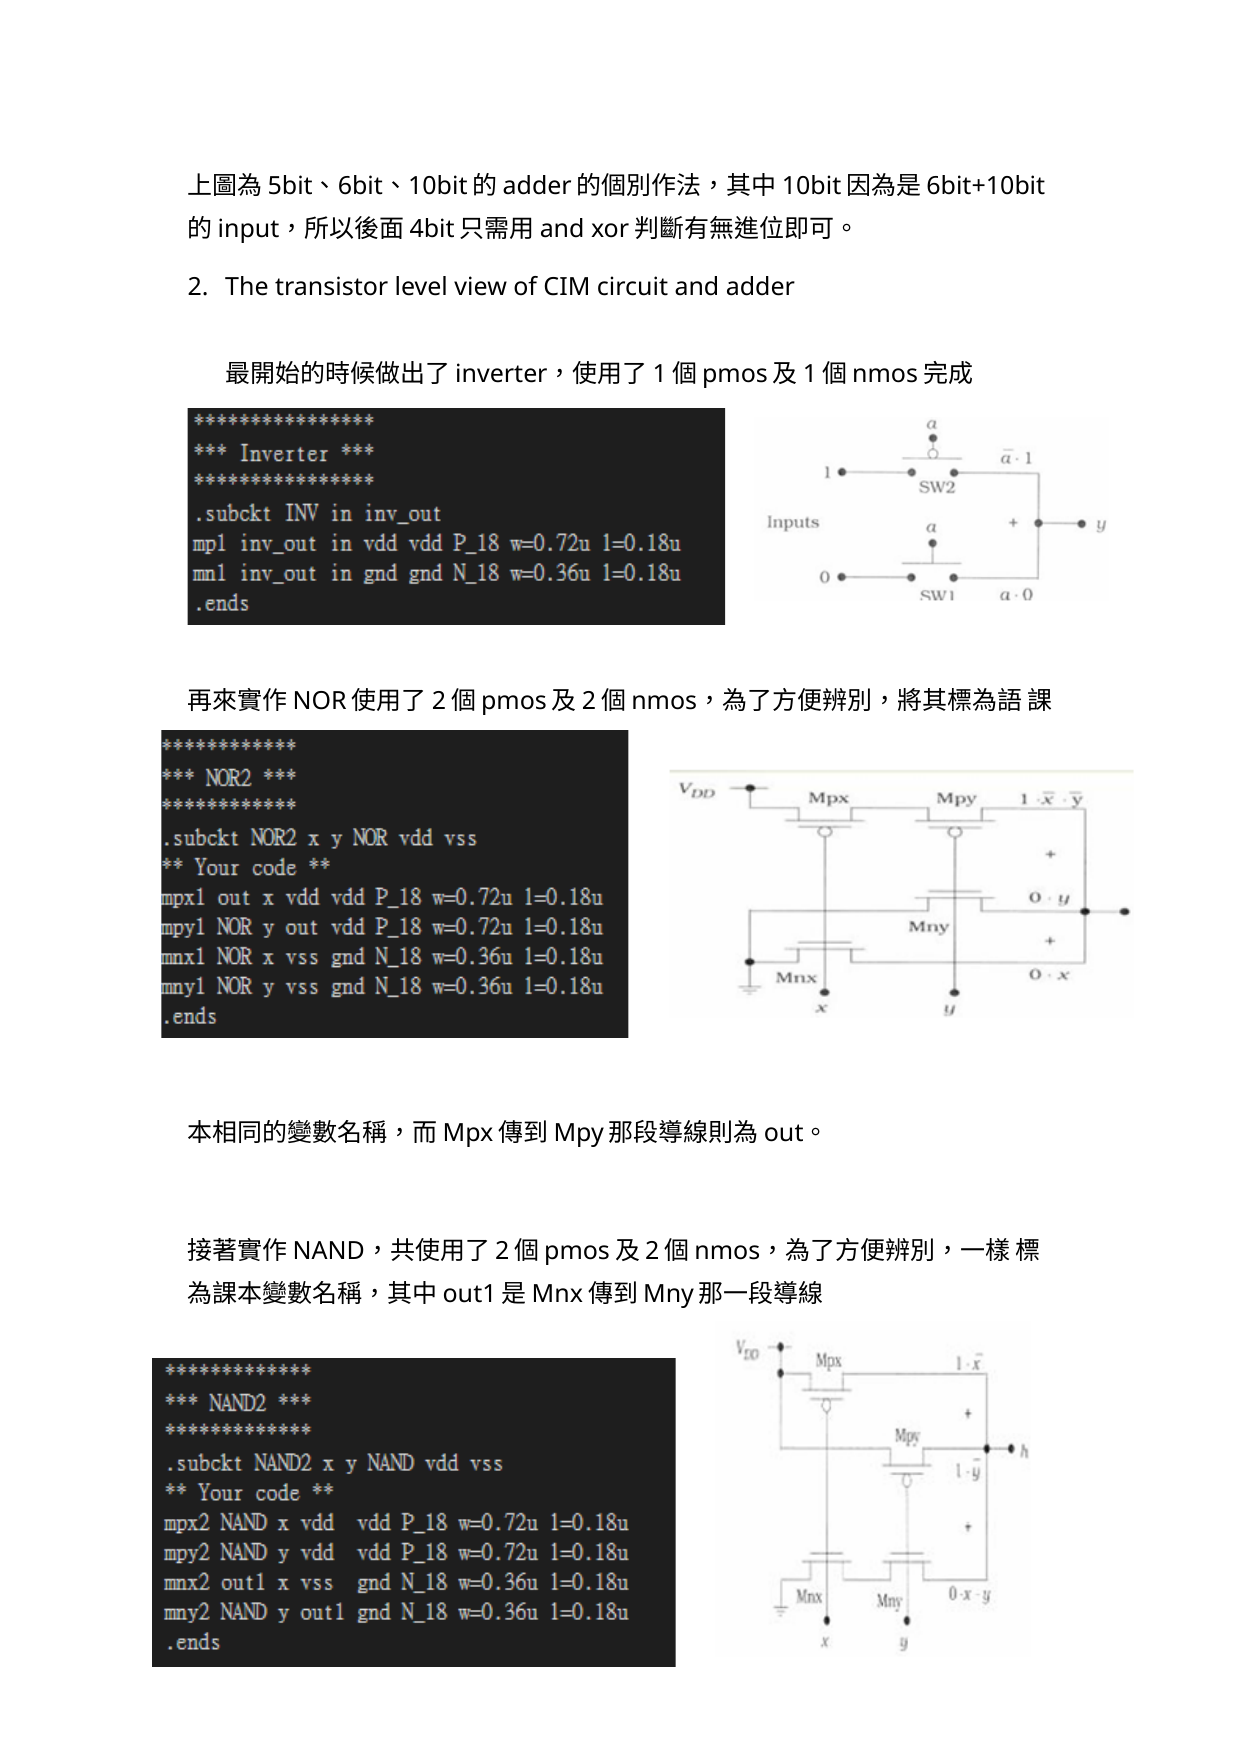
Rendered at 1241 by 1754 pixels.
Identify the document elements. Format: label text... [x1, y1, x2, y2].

picture [152, 1358, 676, 1667]
picture [715, 1321, 1067, 1671]
text 上圖為5bit、6bit、10bit的adder的個別作法，其中10bit因為是6bit+10bit的input，所以後面4bit只需用and xor判斷有無進位即可。 [187, 164, 1053, 245]
picture [745, 408, 1147, 625]
text 接著實作NAND，共使用了2個pmos及2個nmos，為了方便辨別，一樣 標為課本變數名稱，其中out1是Mnx傳到Mny那一段導線 [187, 1230, 1053, 1311]
list The transistor level view of CIM circuit and adder [187, 267, 1053, 305]
picture [161, 730, 629, 1038]
picture [648, 751, 1173, 1034]
picture [187, 408, 725, 625]
list 最開始的時候做出了inverter，使用了1個pmos及1個nmos完成 [225, 352, 1053, 390]
